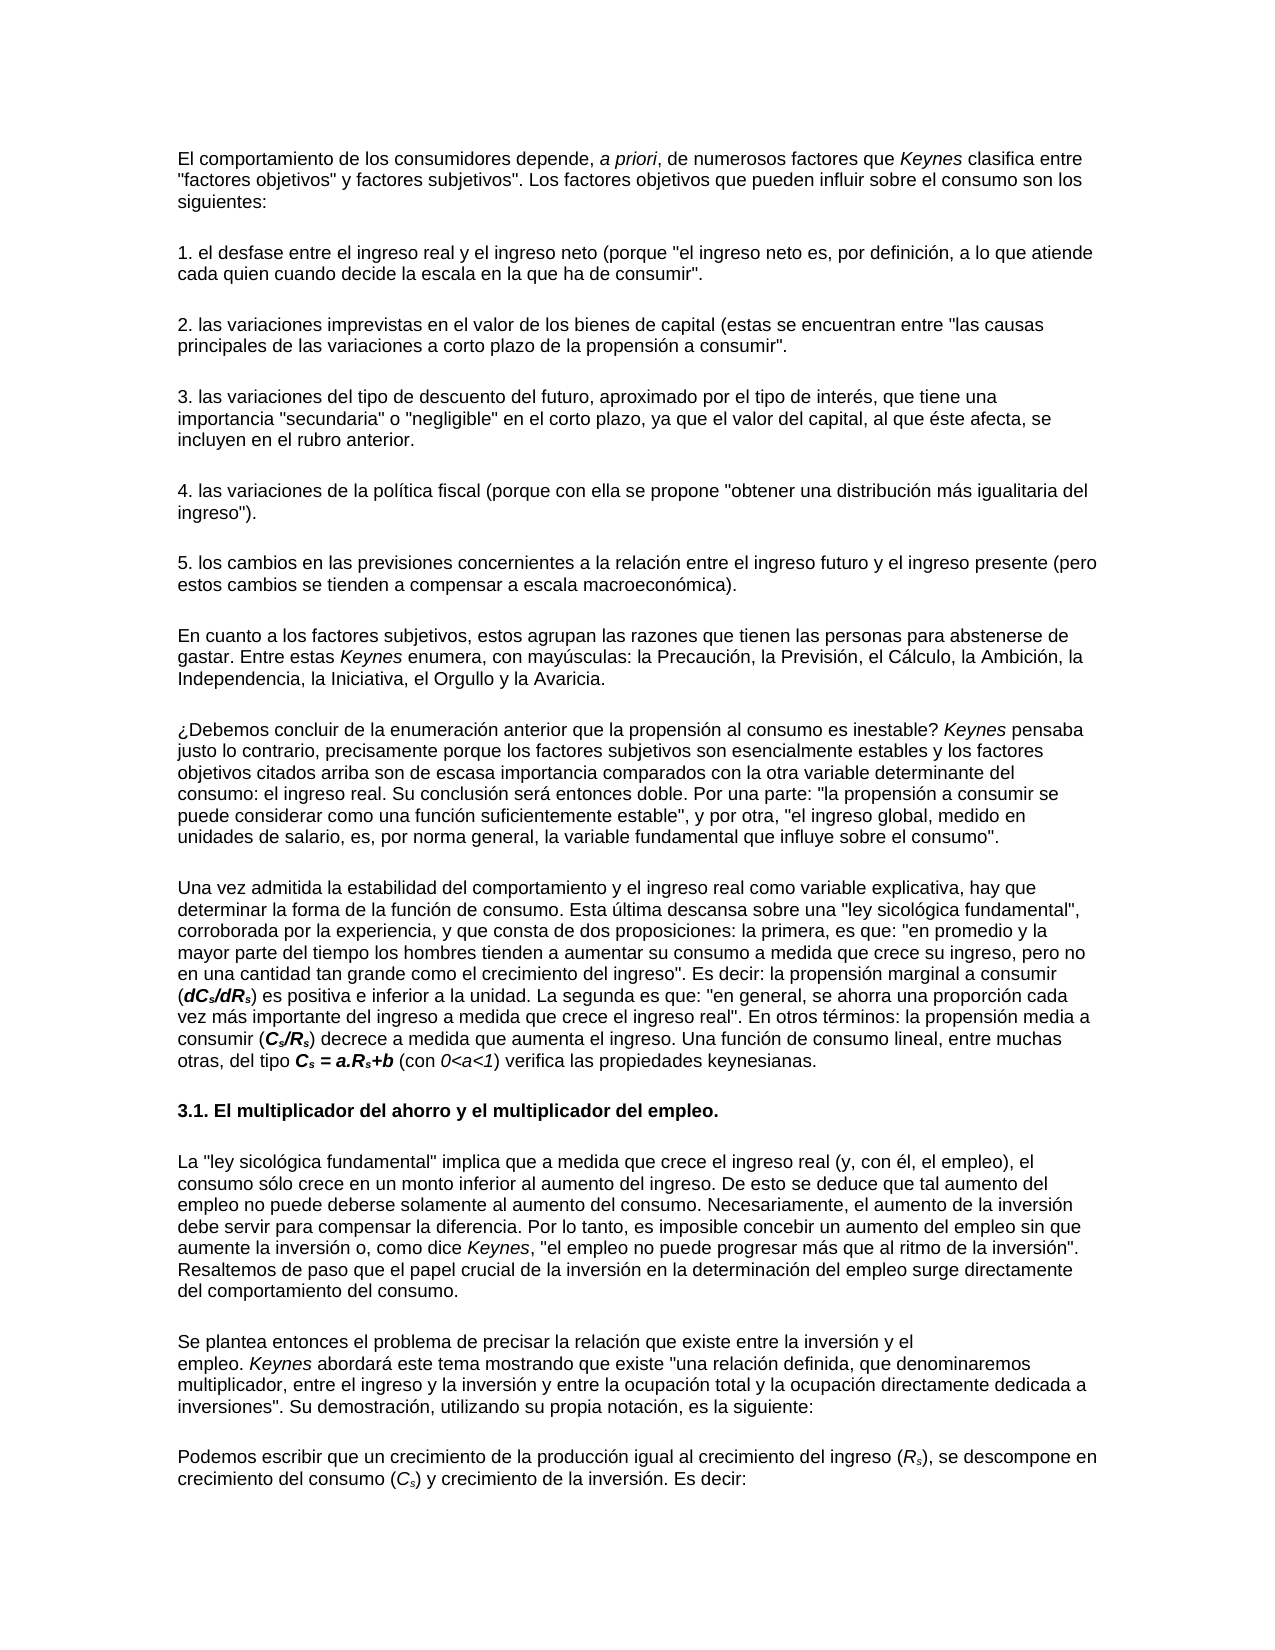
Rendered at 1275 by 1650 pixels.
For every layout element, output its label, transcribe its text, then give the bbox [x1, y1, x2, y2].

text Se plantea entonces el problema de precisar la relación que existe entre la inversión y el empleo. Keynes abordará este tema mostrando que existe "una relación definida, que denominaremos multiplicador, entre el ingreso y la inversión y entre la ocupación total y la ocupación directamente dedicada a inversiones". Su demostración, utilizando su propia notación, es la siguiente: [177, 1331, 1098, 1417]
text El comportamiento de los consumidores depende, a priori, de numerosos factores que Keynes clasifica entre "factores objetivos" y factores subjetivos". Los factores objetivos que pueden influir sobre el consumo son los siguientes: [177, 148, 1098, 212]
text En cuanto a los factores subjetivos, estos agrupan las razones que tienen las personas para abstenerse de gastar. Entre estas Keynes enumera, con mayúsculas: la Precaución, la Previsión, el Cálculo, la Ambición, la Independencia, la Iniciativa, el Orgullo y la Avaricia. [177, 624, 1098, 689]
text 1. el desfase entre el ingreso real y el ingreso neto (porque "el ingreso neto es, por definición, a lo que atiende cada quien cuando decide la escala en la que ha de consumir". [177, 241, 1098, 284]
text 4. las variaciones de la política fiscal (porque con ella se propone "obtener una distribución más igualitaria del ingreso"). [177, 480, 1098, 523]
text 2. las variaciones imprevistas en el valor de los bienes de capital (estas se encuentran entre "las causas principales de las variaciones a corto plazo de la propensión a consumir". [177, 314, 1098, 357]
text Podemos escribir que un crecimiento de la producción igual al crecimiento del ingreso (Rs), se descompone en crecimiento del consumo (Cs) y crecimiento de la inversión. Es decir: [177, 1446, 1098, 1489]
text Una vez admitida la estabilidad del comportamiento y el ingreso real como variable explicativa, hay que determinar la forma de la función de consumo. Esta última descansa sobre una "ley sicológica fundamental", corroborada por la experiencia, y que consta de dos proposiciones: la primera, es que: "en promedio y la mayor parte del tiempo los hombres tienden a aumentar su consumo a medida que crece su ingreso, pero no en una cantidad tan grande como el crecimiento del ingreso". Es decir: la propensión marginal a consumir (dCs/dRs) es positiva e inferior a la unidad. La segunda es que: "en general, se ahorra una proporción cada vez más importante del ingreso a medida que crece el ingreso real". En otros términos: la propensión media a consumir (Cs/Rs) decrece a medida que aumenta el ingreso. Una función de consumo lineal, entre muchas otras, del tipo Cs = a.Rs+b (con 0<a<1) verifica las propiedades keynesianas. [177, 877, 1098, 1071]
text 5. los cambios en las previsiones concernientes a la relación entre el ingreso futuro y el ingreso presente (pero estos cambios se tienden a compensar a escala macroeconómica). [177, 552, 1098, 595]
text ¿Debemos concluir de la enumeración anterior que la propensión al consumo es inestable? Keynes pensaba justo lo contrario, precisamente porque los factores subjetivos son esencialmente estables y los factores objetivos citados arriba son de escasa importancia comparados con la otra variable determinante del consumo: el ingreso real. Su conclusión será entonces doble. Por una parte: "la propensión a consumir se puede considerar como una función suficientemente estable", y por otra, "el ingreso global, medido en unidades de salario, es, por norma general, la variable fundamental que influye sobre el consumo". [177, 718, 1098, 848]
text 3.1. El multiplicador del ahorro y el multiplicador del empleo. [177, 1100, 1098, 1122]
text 3. las variaciones del tipo de descuento del futuro, aproximado por el tipo de interés, que tiene una importancia "secundaria" o "negligible" en el corto plazo, ya que el valor del capital, al que éste afecta, se incluyen en el rubro anterior. [177, 386, 1098, 451]
text La "ley sicológica fundamental" implica que a medida que crece el ingreso real (y, con él, el empleo), el consumo sólo crece en un monto inferior al aumento del ingreso. De esto se deduce que tal aumento del empleo no puede deberse solamente al aumento del consumo. Necesariamente, el aumento de la inversión debe servir para compensar la diferencia. Por lo tanto, es imposible concebir un aumento del empleo sin que aumente la inversión o, como dice Keynes, "el empleo no puede progresar más que al ritmo de la inversión". Resaltemos de paso que el papel crucial de la inversión en la determinación del empleo surge directamente del comportamiento del consumo. [177, 1151, 1098, 1302]
